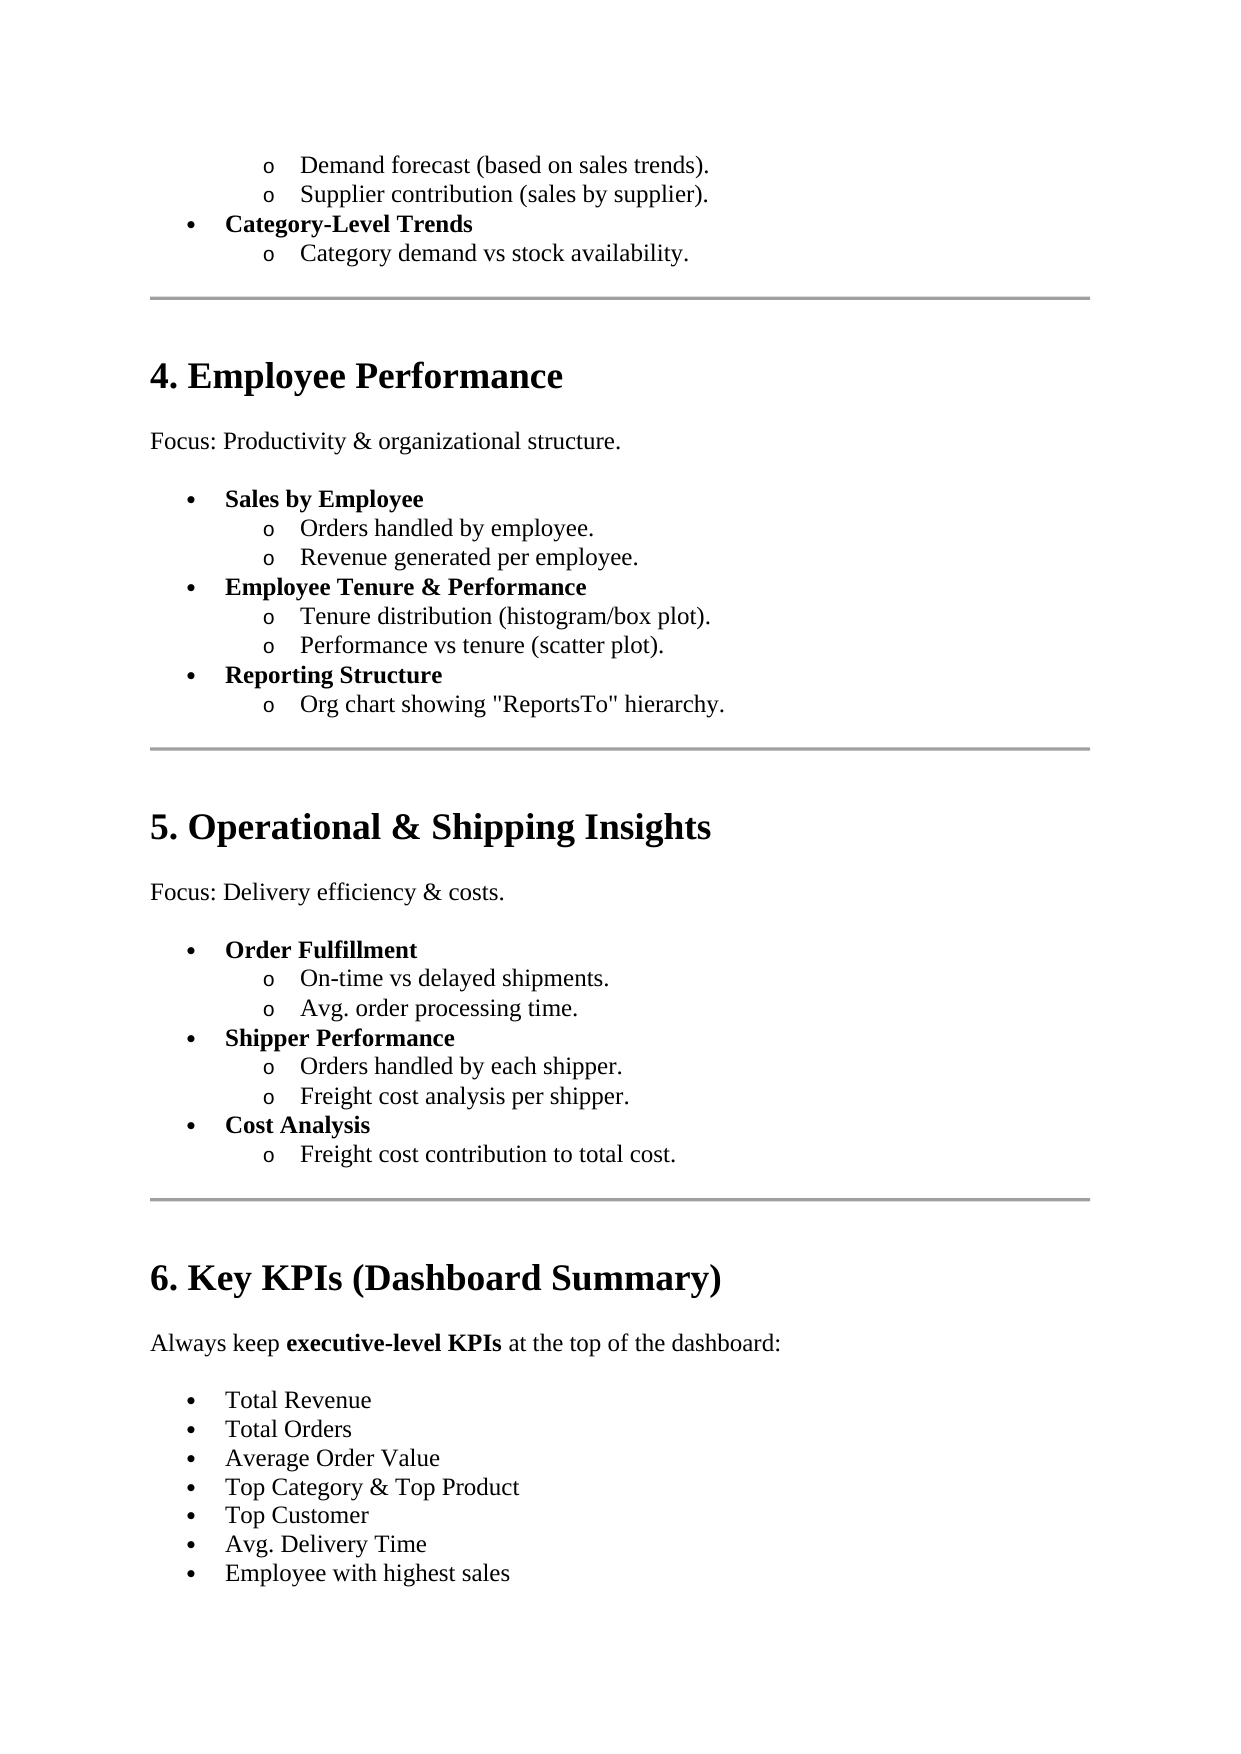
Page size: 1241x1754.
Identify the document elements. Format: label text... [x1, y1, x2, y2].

list Tenure distribution (histogram/box plot). [262, 601, 1090, 630]
text 4. Employee Performance [150, 354, 1090, 397]
list Performance vs tenure (scatter plot). [262, 630, 1090, 660]
list Top Customer [187, 1501, 1090, 1529]
text Always keep executive-level KPIs at the top of the dashboard: [150, 1328, 1090, 1356]
text 6. Key KPIs (Dashboard Summary) [150, 1255, 1090, 1298]
list Demand forecast (based on sales trends). [262, 150, 1090, 179]
list On-time vs delayed shipments. [262, 963, 1090, 993]
list Avg. order processing time. [262, 993, 1090, 1023]
list Shipper Performance [187, 1023, 1090, 1051]
list Employee with highest sales [187, 1558, 1090, 1587]
list Avg. Delivery Time [187, 1529, 1090, 1558]
list Average Order Value [187, 1443, 1090, 1472]
list Orders handled by each shipper. [262, 1051, 1090, 1081]
text 5. Operational & Shipping Insights [150, 804, 1090, 848]
list Top Category & Top Product [187, 1472, 1090, 1501]
list Supplier contribution (sales by supplier). [262, 179, 1090, 209]
list Category demand vs stock availability. [262, 238, 1090, 267]
list Revenue generated per employee. [262, 542, 1090, 572]
list Reporting Structure [187, 660, 1090, 689]
list Orders handled by employee. [262, 513, 1090, 542]
list Freight cost analysis per shipper. [262, 1081, 1090, 1111]
text Focus: Productivity & organizational structure. [150, 426, 1090, 455]
list Cost Analysis [187, 1111, 1090, 1139]
list Category-Level Trends [187, 209, 1090, 238]
list Org chart showing "ReportsTo" hierarchy. [262, 689, 1090, 718]
list Employee Tenure & Performance [187, 572, 1090, 601]
list Freight cost contribution to total cost. [262, 1139, 1090, 1169]
text Focus: Delivery efficiency & costs. [150, 877, 1090, 906]
list Order Fulfillment [187, 935, 1090, 963]
list Total Orders [187, 1414, 1090, 1443]
list Total Revenue [187, 1386, 1090, 1414]
list Sales by Employee [187, 484, 1090, 513]
